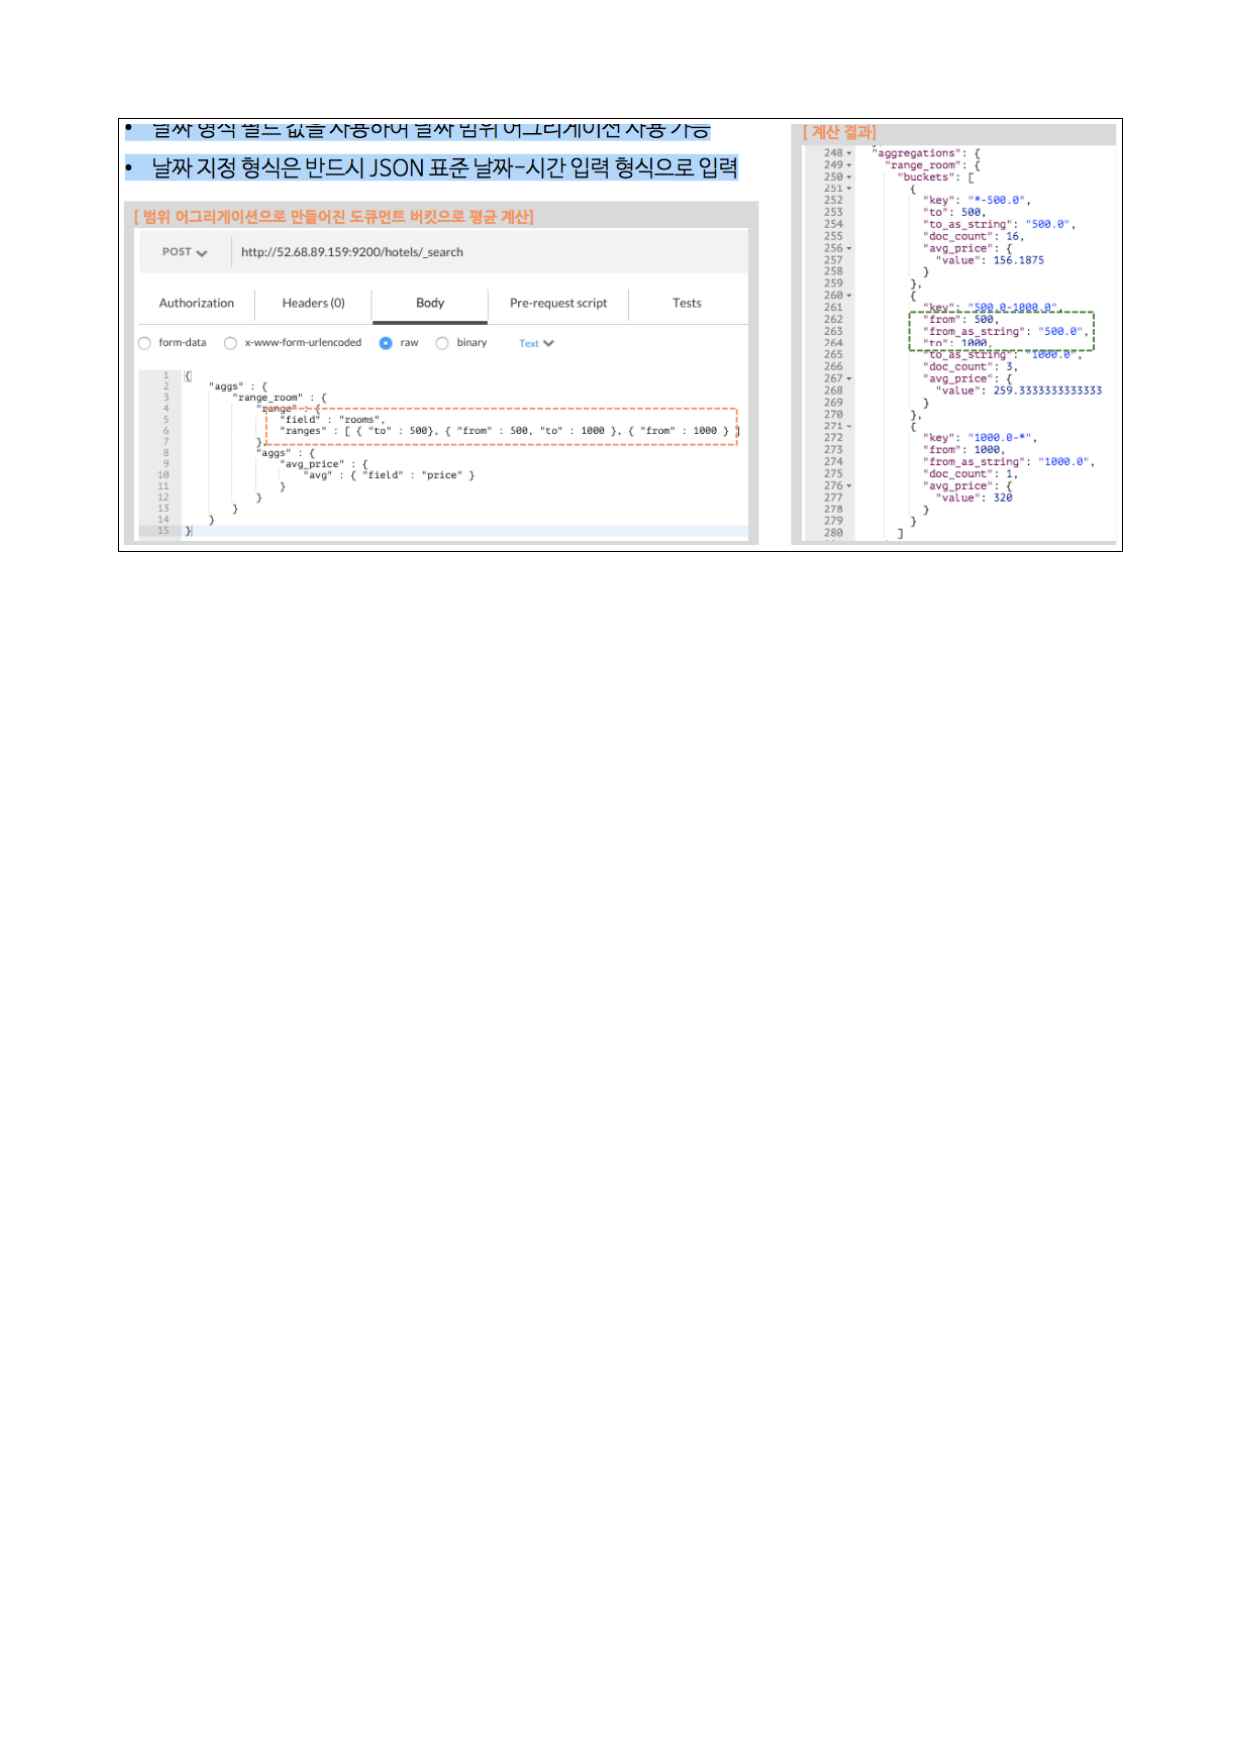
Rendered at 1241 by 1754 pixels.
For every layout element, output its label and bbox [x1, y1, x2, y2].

picture [123, 124, 1117, 545]
table_header [119, 119, 1122, 551]
